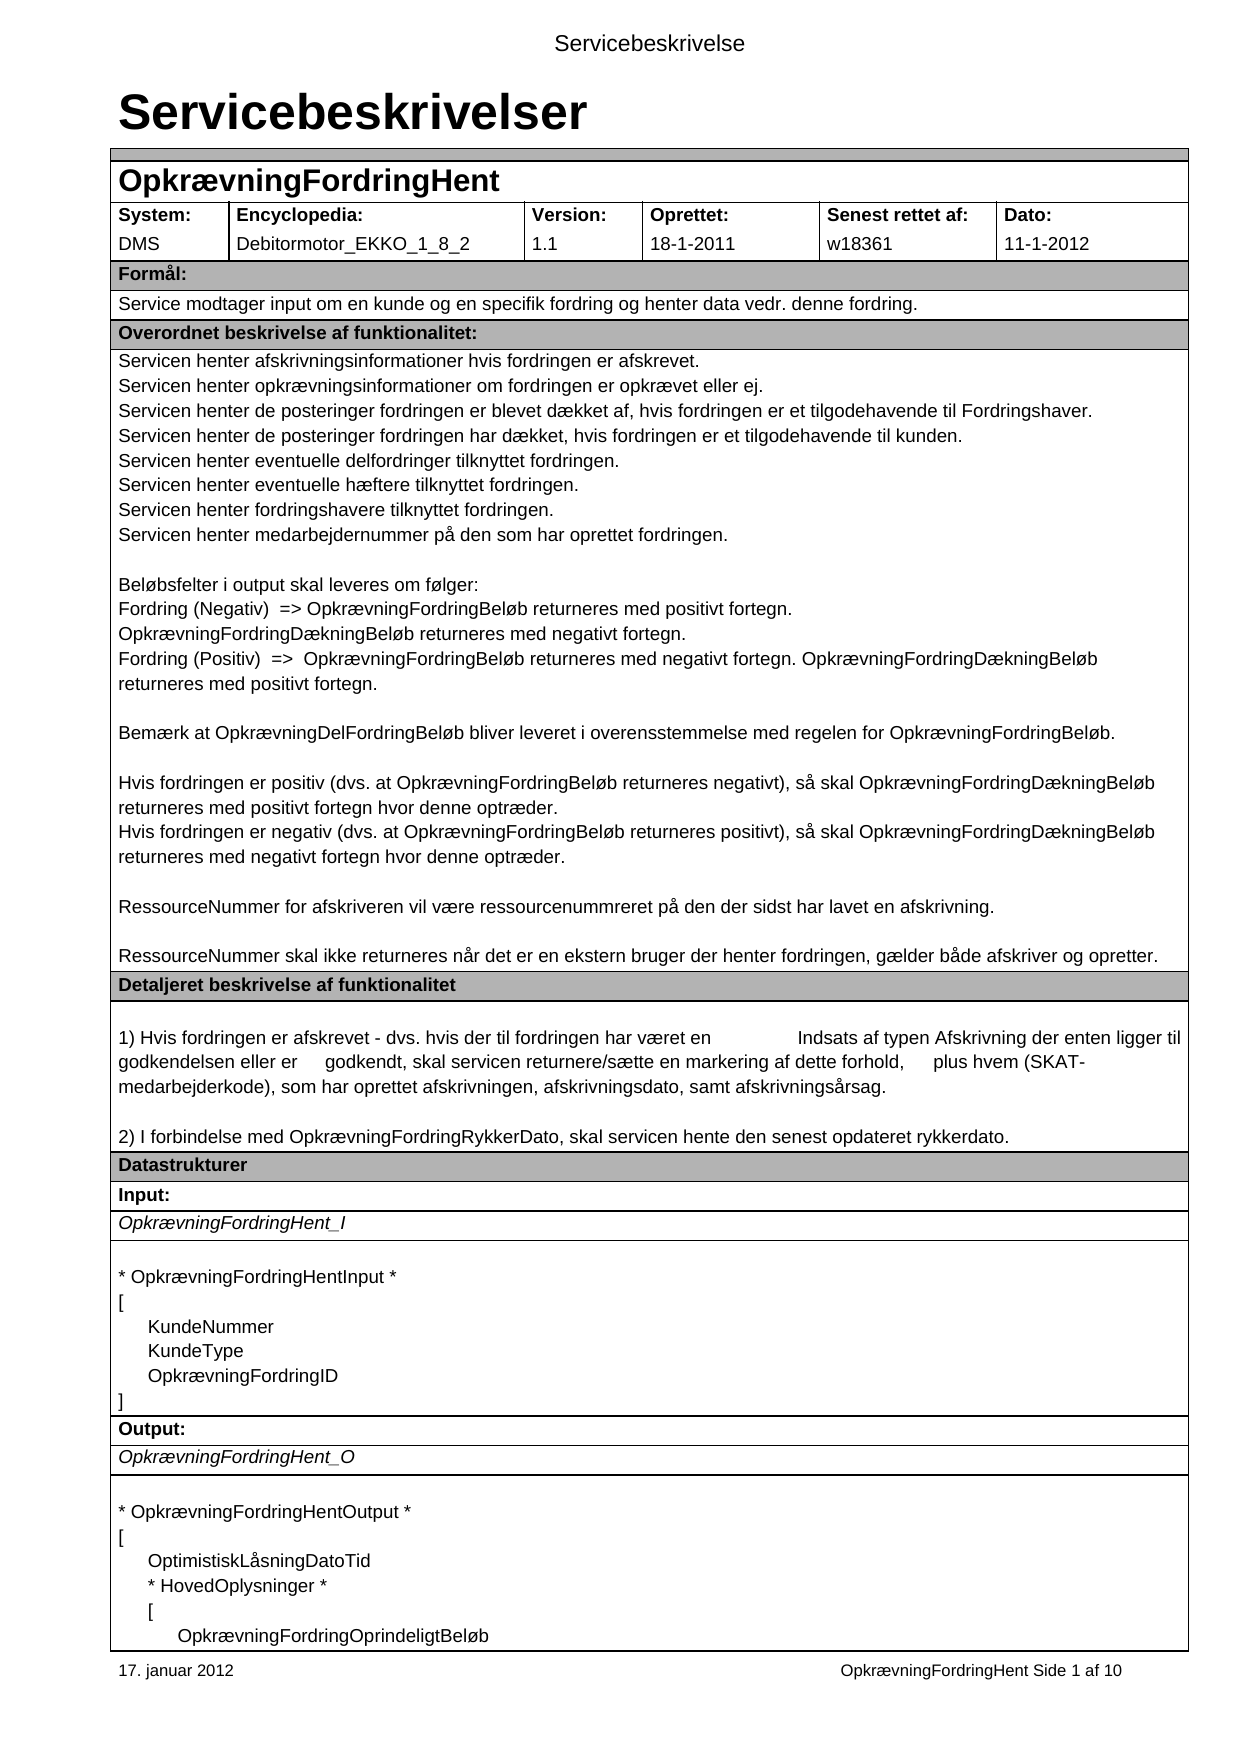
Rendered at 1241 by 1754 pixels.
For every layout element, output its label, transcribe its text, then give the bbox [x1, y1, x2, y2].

table_cell * OpkrævningFordringHentInput * [ KundeNummer KundeType OpkrævningFordringID ] [111, 1241, 1188, 1415]
table_cell Servicen henter afskrivningsinformationer hvis fordringen er afskrevet. Servicen henter opkrævningsinformationer om fordringen er opkrævet eller ej. Servicen henter de posteringer fordringen er blevet dækket af, hvis fordringen er et tilgodehavende til Fordringshaver. Servicen henter de posteringer fordringen har dækket, hvis fordringen er et tilgodehavende til kunden. Servicen henter eventuelle delfordringer tilknyttet fordringen. Servicen henter eventuelle hæftere tilknyttet fordringen. Servicen henter fordringshavere tilknyttet fordringen. Servicen henter medarbejdernummer på den som har oprettet fordringen. Beløbsfelter i output skal leveres om følger: Fordring (Negativ) => OpkrævningFordringBeløb returneres med positivt fortegn. OpkrævningFordringDækningBeløb returneres med negativt fortegn. Fordring (Positiv) => OpkrævningFordringBeløb returneres med negativt fortegn. OpkrævningFordringDækningBeløb returneres med positivt fortegn. Bemærk at OpkrævningDelFordringBeløb bliver leveret i overensstemmelse med regelen for OpkrævningFordringBeløb. Hvis fordringen er positiv (dvs. at OpkrævningFordringBeløb returneres negativt), så skal OpkrævningFordringDækningBeløb returneres med positivt fortegn hvor denne optræder. Hvis fordringen er negativ (dvs. at OpkrævningFordringBeløb returneres positivt), så skal OpkrævningFordringDækningBeløb returneres med negativt fortegn hvor denne optræder. RessourceNummer for afskriveren vil være ressourcenummreret på den der sidst har lavet en afskrivning. RessourceNummer skal ikke returneres når det er en ekstern bruger der henter fordringen, gælder både afskriver og opretter. [111, 350, 1188, 971]
table_cell 1.1 [525, 231, 642, 260]
table_cell Version: [525, 203, 642, 231]
table_cell Datastrukturer [111, 1153, 1188, 1181]
table_cell 11-1-2012 [997, 231, 1188, 260]
table_cell System: [111, 203, 228, 231]
table_cell Dato: [997, 203, 1188, 231]
table_cell Output: [111, 1417, 1188, 1445]
table_cell Senest rettet af: [820, 203, 996, 231]
table_cell Service modtager input om en kunde og en specifik fordring og henter data vedr. denne fordring. [111, 291, 1188, 319]
table_cell Debitormotor_EKKO_1_8_2 [230, 231, 524, 260]
table_cell 18-1-2011 [643, 231, 819, 260]
table_cell Input: [111, 1182, 1188, 1210]
table_cell OpkrævningFordringHent [111, 162, 1188, 201]
table_header [111, 149, 1188, 160]
table_cell OpkrævningFordringHent_O [111, 1446, 1188, 1474]
table_cell 1) Hvis fordringen er afskrevet - dvs. hvis der til fordringen har været en Indsats af typen Afskrivning der enten ligger til godkendelsen eller er godkendt, skal servicen returnere/sætte en markering af dette forhold, plus hvem (SKAT-medarbejderkode), som har oprettet afskrivningen, afskrivningsdato, samt afskrivningsårsag. 2) I forbindelse med OpkrævningFordringRykkerDato, skal servicen hente den senest opdateret rykkerdato. [111, 1002, 1188, 1151]
table_cell Detaljeret beskrivelse af funktionalitet [111, 972, 1188, 1000]
table_cell DMS [111, 231, 228, 260]
table_cell Overordnet beskrivelse af funktionalitet: [111, 321, 1188, 349]
table_cell Encyclopedia: [230, 203, 524, 231]
table_cell Oprettet: [643, 203, 819, 231]
table_cell Formål: [111, 262, 1188, 290]
table_cell OpkrævningFordringHent_I [111, 1212, 1188, 1239]
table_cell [111, 1476, 1188, 1650]
text Servicebeskrivelser [118, 82, 1181, 140]
table_cell w18361 [820, 231, 996, 260]
